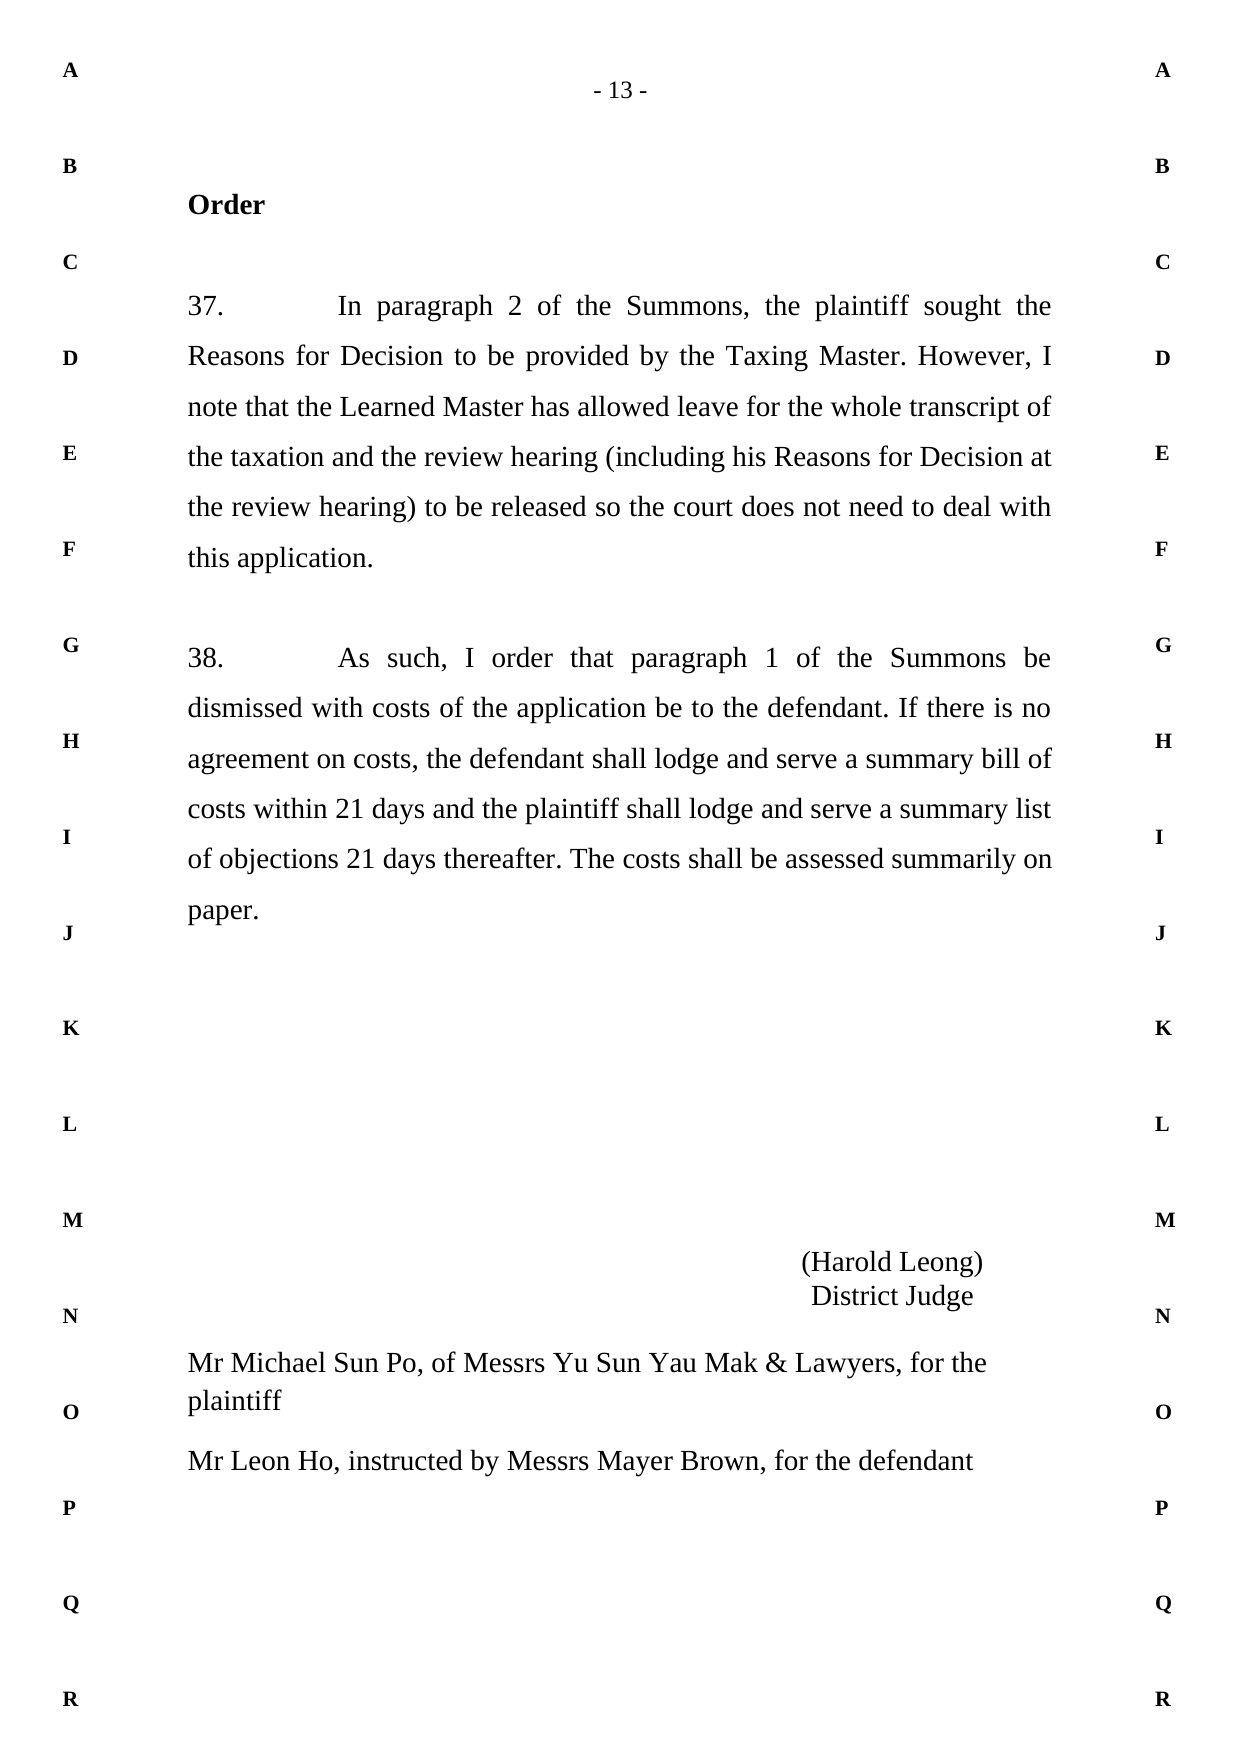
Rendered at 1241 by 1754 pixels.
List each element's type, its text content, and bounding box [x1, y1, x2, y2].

text Mr Michael Sun Po, of Messrs Yu Sun Yau Mak & Lawyers, for the plaintiff [187, 1345, 1053, 1417]
text (Harold Leong) [187, 1244, 1053, 1278]
text Order [187, 187, 1053, 221]
text Mr Leon Ho, instructed by Messrs Mayer Brown, for the defendant [187, 1443, 1053, 1476]
list As such, I order that paragraph 1 of the Summons be dismissed with costs of the application be to the defendant. If there is no agreement on costs, the defendant shall lodge and serve a summary bill of costs within 21 days and the plaintiff shall lodge and serve a summary list of objections 21 days thereafter. The costs shall be assessed summarily on paper. [187, 640, 1053, 925]
text District Judge [187, 1278, 1053, 1311]
list In paragraph 2 of the Summons, the plaintiff sought the Reasons for Decision to be provided by the Taxing Master. However, I note that the Learned Master has allowed leave for the whole transcript of the taxation and the review hearing (including his Reasons for Decision at the review hearing) to be released so the court does not need to deal with this application. [187, 288, 1053, 573]
